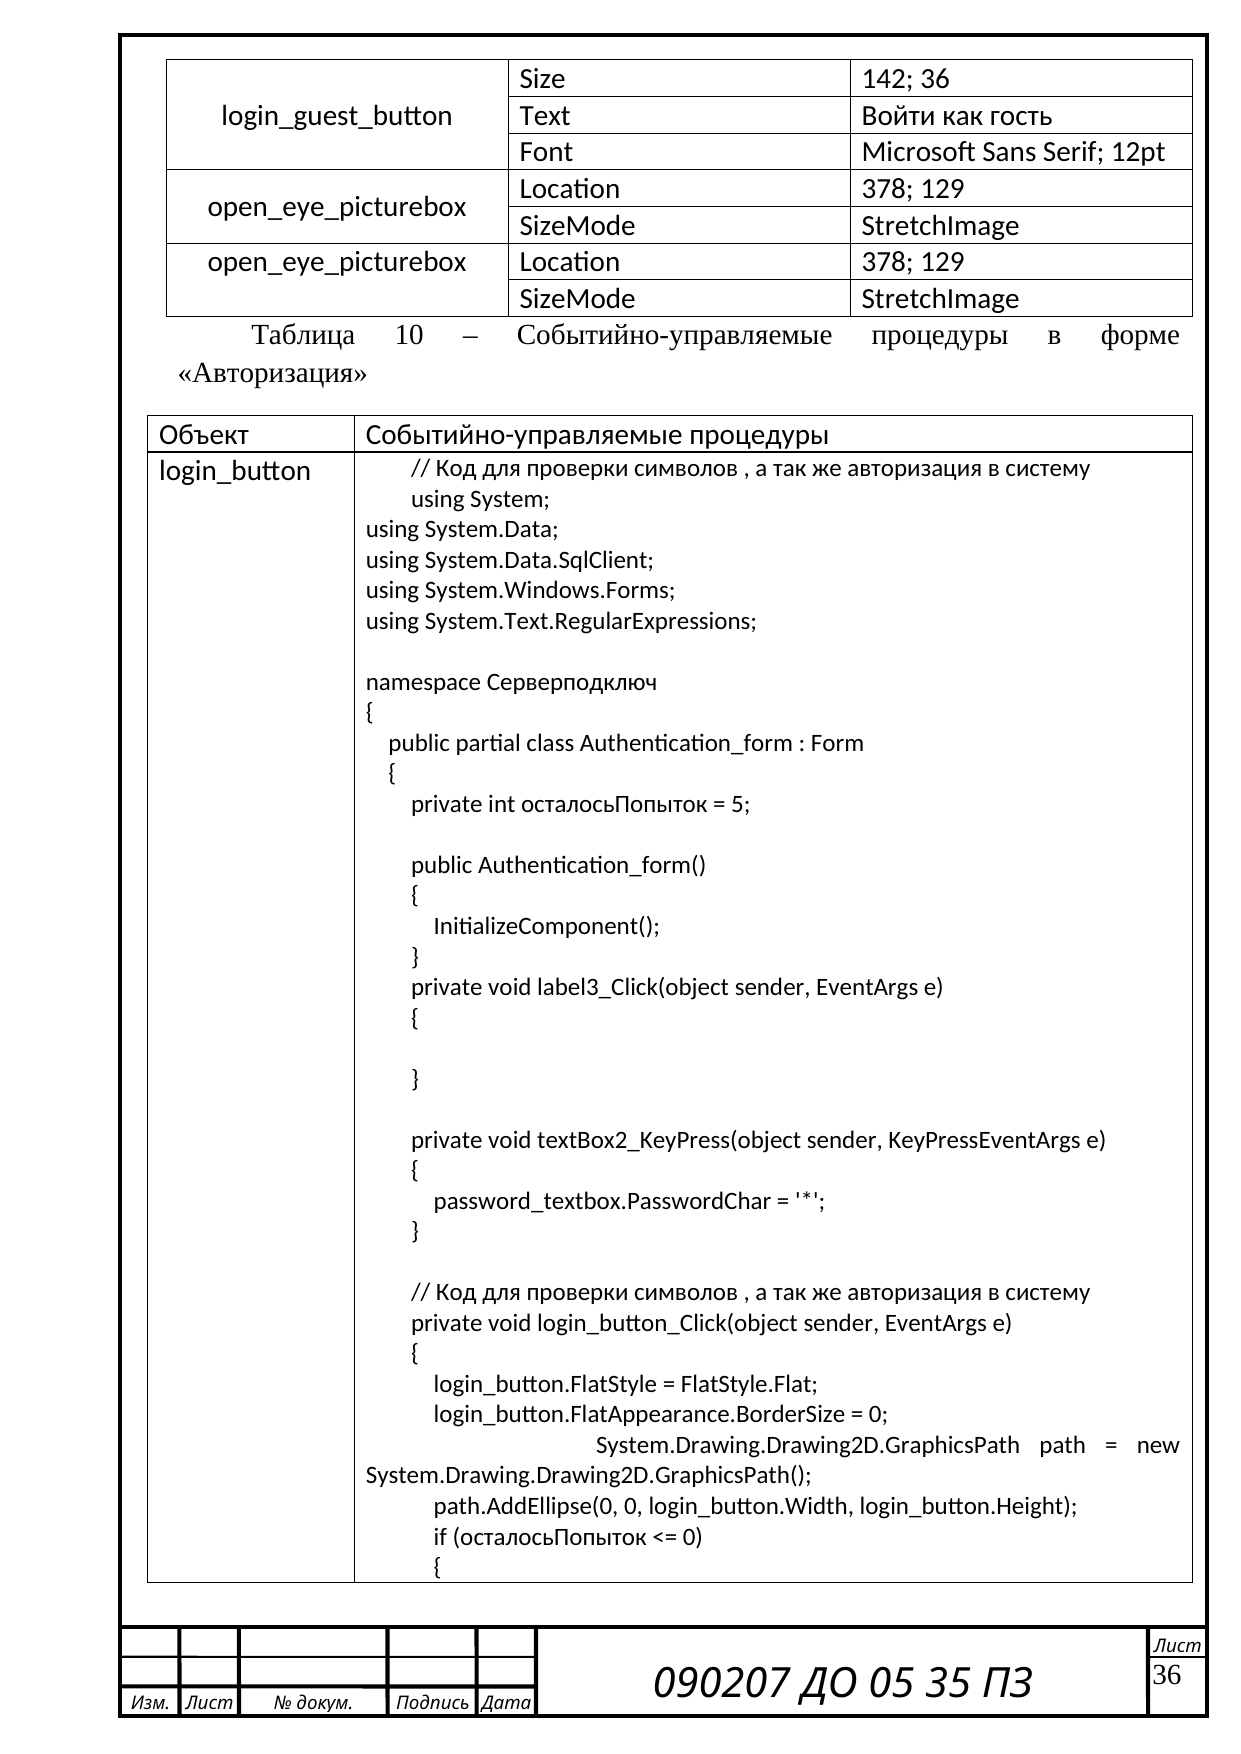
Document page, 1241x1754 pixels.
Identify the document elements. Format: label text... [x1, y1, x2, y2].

table_cell Location [509, 170, 850, 206]
table_header Событийно-управляемые процедуры [355, 416, 1192, 451]
table_cell 142; 36 [851, 60, 1192, 96]
table_cell Location [509, 244, 850, 279]
table_cell StretchImage [851, 207, 1192, 242]
text Таблица 10 – Событийно-управляемые процедуры в форме «Авторизация» [177, 317, 1181, 389]
table_cell 378; 129 [851, 170, 1192, 206]
table_cell Text [509, 97, 850, 132]
table_cell open_eye_picturebox [167, 170, 508, 242]
table_cell StretchImage [851, 280, 1192, 316]
table_cell SizeMode [509, 207, 850, 242]
table_cell login_button [148, 453, 354, 1582]
table_cell login_guest_button [167, 60, 508, 169]
table_cell 378; 129 [851, 244, 1192, 279]
table_cell Size [509, 60, 850, 96]
table_cell Войти как гость [851, 97, 1192, 132]
table_cell Microsoft Sans Serif; 12pt [851, 134, 1192, 169]
table_cell SizeMode [509, 280, 850, 316]
table_header Объект [148, 416, 354, 451]
table_cell open_eye_picturebox [167, 244, 508, 316]
table_cell Font [509, 134, 850, 169]
